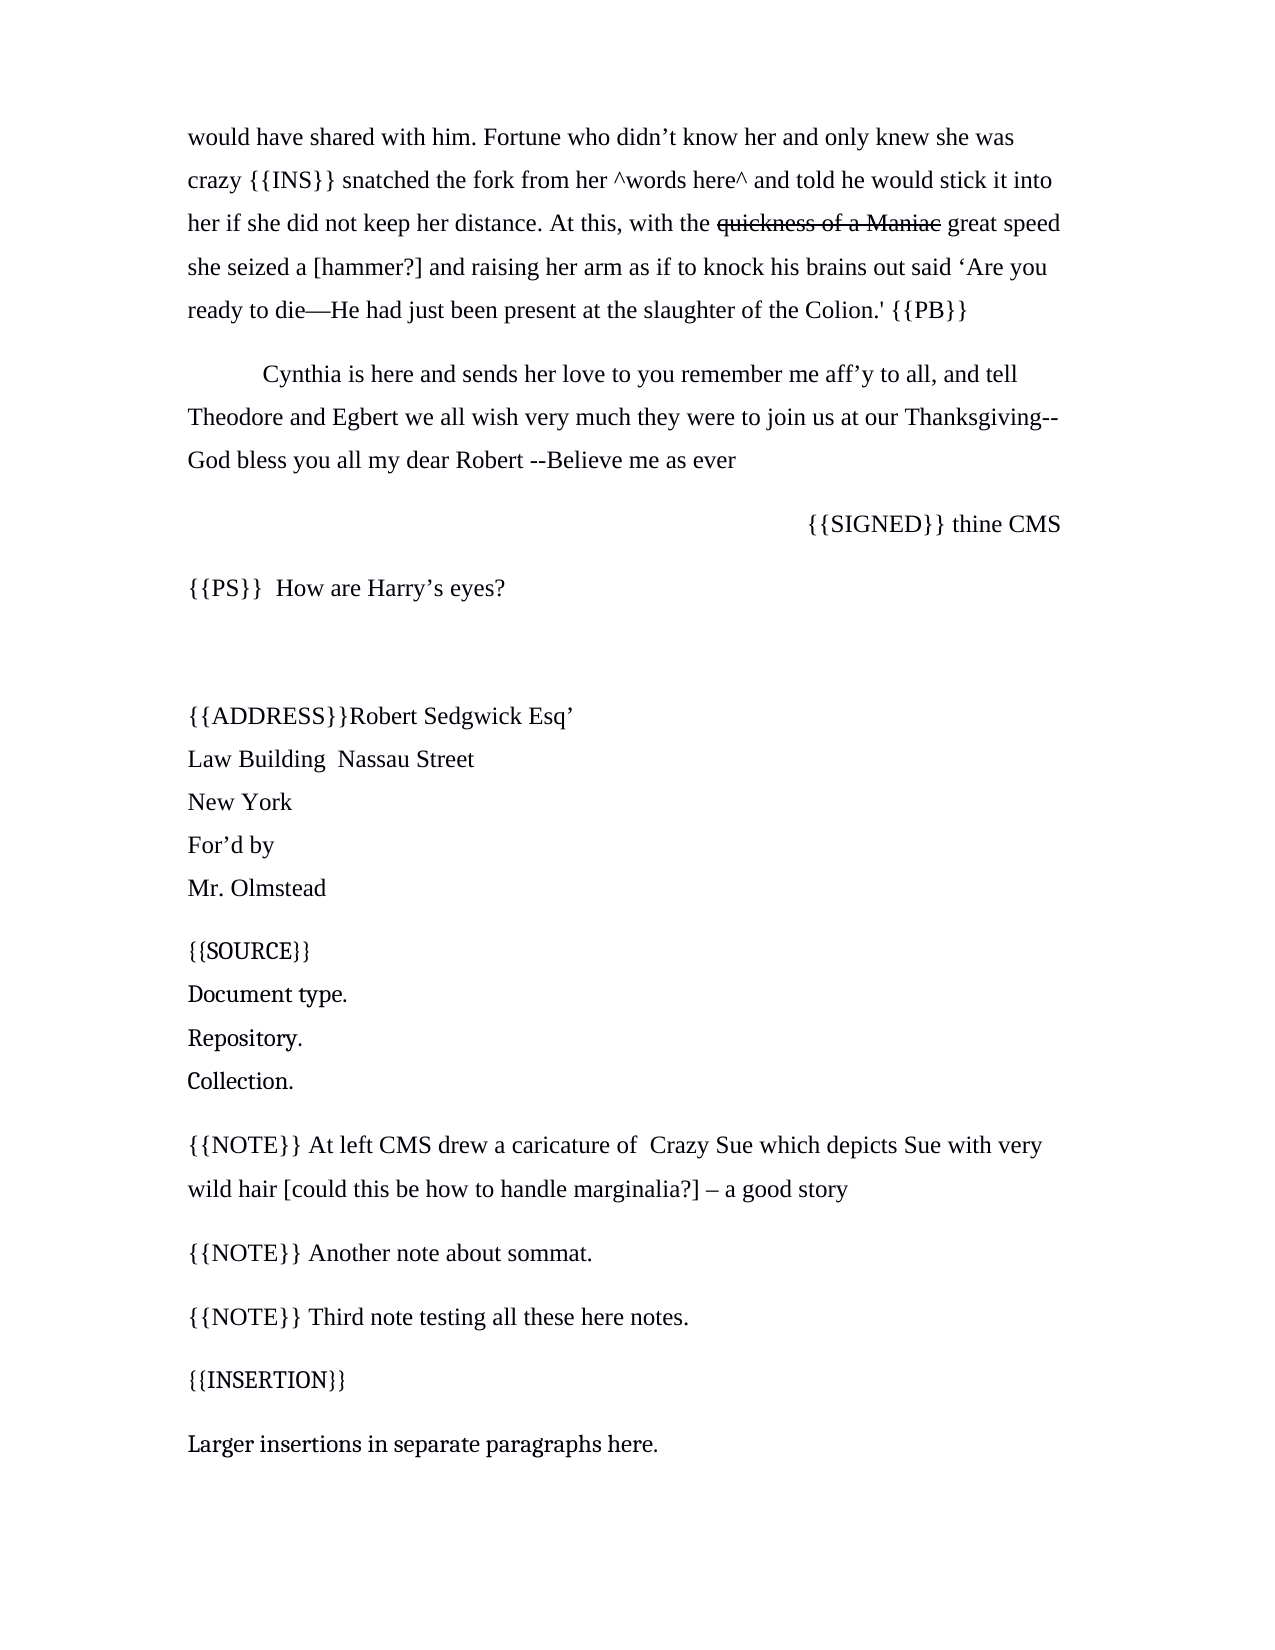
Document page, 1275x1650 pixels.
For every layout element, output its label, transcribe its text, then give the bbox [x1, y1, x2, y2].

text Cynthia is here and sends her love to you remember me aff’y to all, and tell Theodore and Egbert we all wish very much they were to join us at our Thanksgiving-- God bless you all my dear Robert --Believe me as ever [187, 359, 1061, 474]
text {{ADDRESS}}Robert Sedgwick Esq’ Law Building Nassau Street New York For’d by Mr. Olmstead [187, 701, 1061, 902]
text {{INSERTION}} [187, 1366, 1061, 1394]
text Larger insertions in separate paragraphs here. [187, 1429, 1061, 1458]
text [187, 122, 1061, 323]
text {{NOTE}} At left CMS drew a caricature of Crazy Sue which depicts Sue with very wild hair [could this be how to handle marginalia?] – a good story [187, 1131, 1061, 1202]
text {{NOTE}} Another note about sommat. [187, 1238, 1061, 1266]
text {{PS}} How are Harry’s eyes? [187, 573, 1061, 602]
text {{SOURCE}} Document type. Repository. Collection. [187, 937, 1061, 1095]
text {{SIGNED}} thine CMS [187, 509, 1061, 538]
text {{NOTE}} Third note testing all these here notes. [187, 1302, 1061, 1330]
